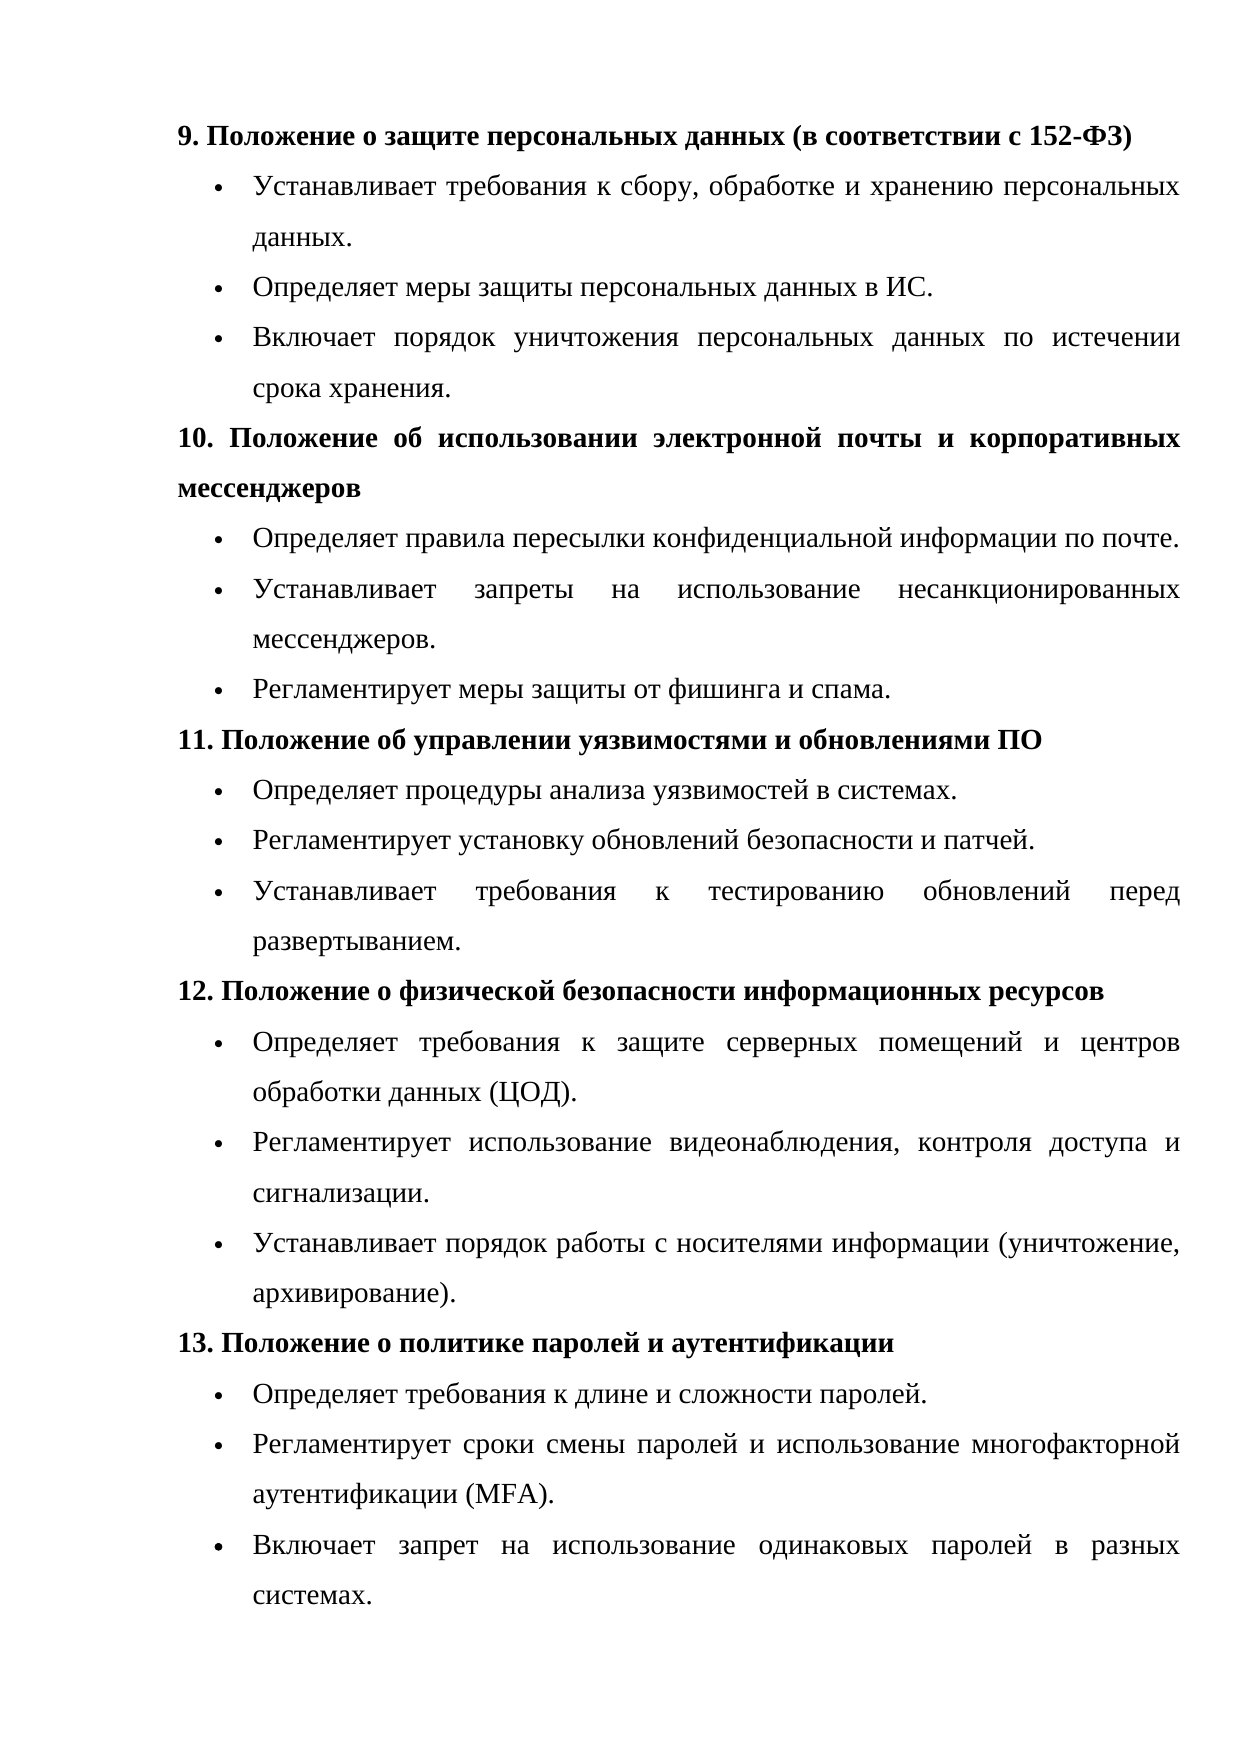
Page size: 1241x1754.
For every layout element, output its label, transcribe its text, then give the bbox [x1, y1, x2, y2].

list Определяет требования к длине и сложности паролей. [215, 1376, 1181, 1409]
list Устанавливает требования к тестированию обновлений перед развертыванием. [215, 873, 1181, 957]
list Включает запрет на использование одинаковых паролей в разных системах. [215, 1527, 1181, 1611]
list Определяет процедуры анализа уязвимостей в системах. [215, 772, 1181, 806]
text 10. Положение об использовании электронной почты и корпоративных мессенджеров [177, 420, 1181, 504]
list Определяет меры защиты персональных данных в ИС. [215, 269, 1181, 303]
list Регламентирует установку обновлений безопасности и патчей. [215, 822, 1181, 856]
text 12. Положение о физической безопасности информационных ресурсов [177, 973, 1181, 1007]
list Определяет требования к защите серверных помещений и центров обработки данных (ЦОД). [215, 1024, 1181, 1108]
list Регламентирует использование видеонаблюдения, контроля доступа и сигнализации. [215, 1124, 1181, 1208]
list Включает порядок уничтожения персональных данных по истечении срока хранения. [215, 319, 1181, 403]
list Устанавливает порядок работы с носителями информации (уничтожение, архивирование). [215, 1225, 1181, 1309]
list Устанавливает требования к сбору, обработке и хранению персональных данных. [215, 168, 1181, 252]
list Устанавливает запреты на использование несанкционированных мессенджеров. [215, 571, 1181, 655]
text 9. Положение о защите персональных данных (в соответствии с 152-ФЗ) [177, 118, 1181, 152]
text 11. Положение об управлении уязвимостями и обновлениями ПО [177, 722, 1181, 755]
list Определяет правила пересылки конфиденциальной информации по почте. [215, 521, 1181, 554]
text 13. Положение о политике паролей и аутентификации [177, 1326, 1181, 1359]
list Регламентирует сроки смены паролей и использование многофакторной аутентификации (MFA). [215, 1426, 1181, 1510]
list Регламентирует меры защиты от фишинга и спама. [215, 672, 1181, 705]
